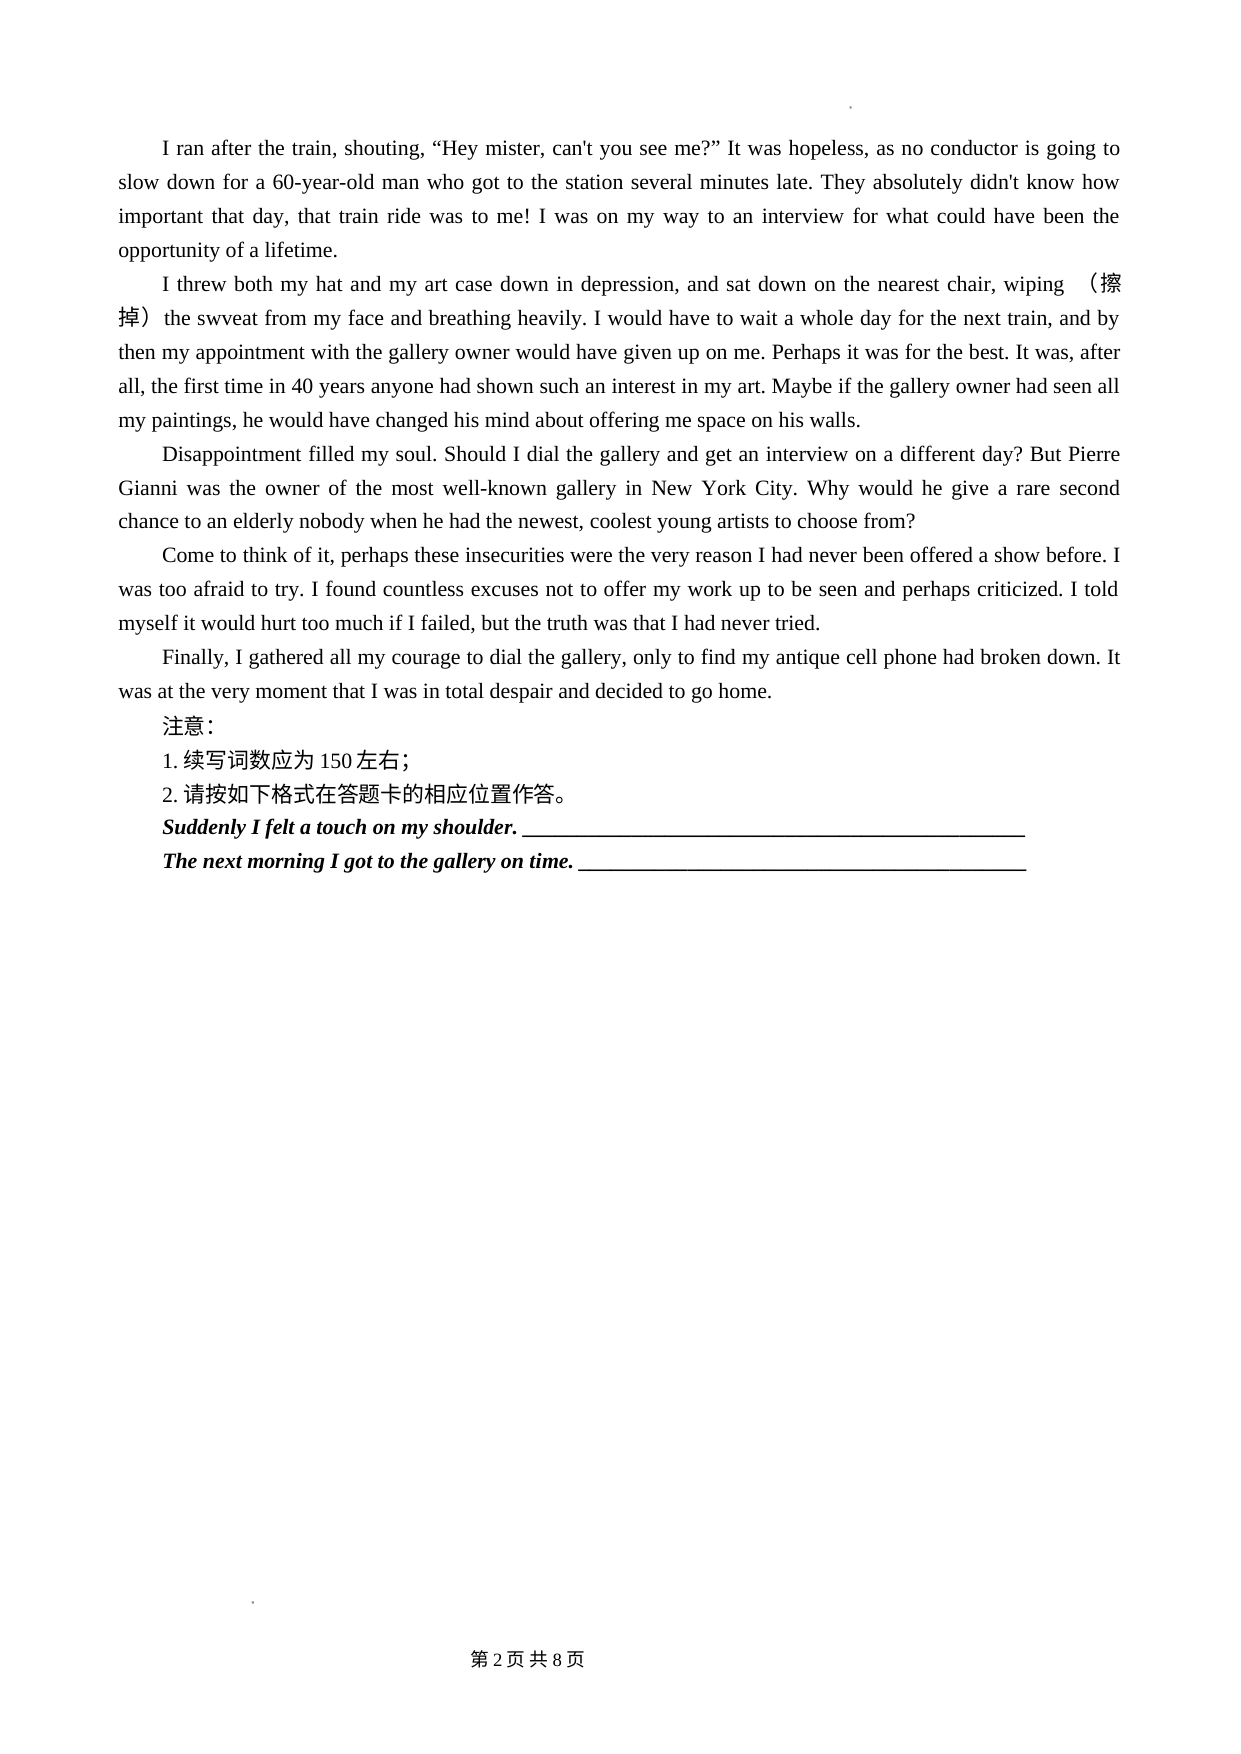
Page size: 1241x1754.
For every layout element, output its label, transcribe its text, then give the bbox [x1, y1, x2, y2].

text Finally, I gathered all my courage to dial the gallery, only to find my antique cell phone had broken down. It was at the very moment that I was in total despair and decided to go home. [118, 640, 1122, 708]
text Come to think of it, perhaps these insecurities were the very reason I had never been offered a show before. I was too afraid to try. I found countless excuses not to offer my work up to be seen and perhaps criticized. I told myself it would hurt too much if I failed, but the truth was that I had never tried. [118, 538, 1122, 640]
text I threw both my hat and my art case down in depression, and sat down on the nearest chair, wiping （擦掉）the swveat from my face and breathing heavily. I would have to wait a whole day for the next train, and by then my appointment with the gallery owner would have given up on me. Perhaps it was for the best. It was, after all, the first time in 40 years anyone had shown such an interest in my art. Maybe if the gallery owner had seen all my paintings, he would have changed his mind about offering me space on his walls. [118, 266, 1122, 436]
text 注意： [118, 708, 1122, 742]
text 1. 续写词数应为150左右； [118, 742, 1122, 776]
text The next morning I got to the gallery on time. _________________________________________ [118, 844, 1122, 878]
text 2. 请按如下格式在答题卡的相应位置作答。 [118, 776, 1122, 810]
text I ran after the train, shouting, “Hey mister, can't you see me?” It was hopeless, as no conductor is going to slow down for a 60-year-old man who got to the station several minutes late. They absolutely didn't know how important that day, that train ride was to me! I was on my way to an interview for what could have been the opportunity of a lifetime. [118, 131, 1122, 266]
text Disappointment filled my soul. Should I dial the gallery and get an interview on a different day? But Pierre Gianni was the owner of the most well-known gallery in New York City. Why would he give a rare second chance to an elderly nobody when he had the newest, coolest young artists to choose from? [118, 436, 1122, 538]
text Suddenly I felt a touch on my shoulder. ______________________________________________ [118, 810, 1122, 844]
